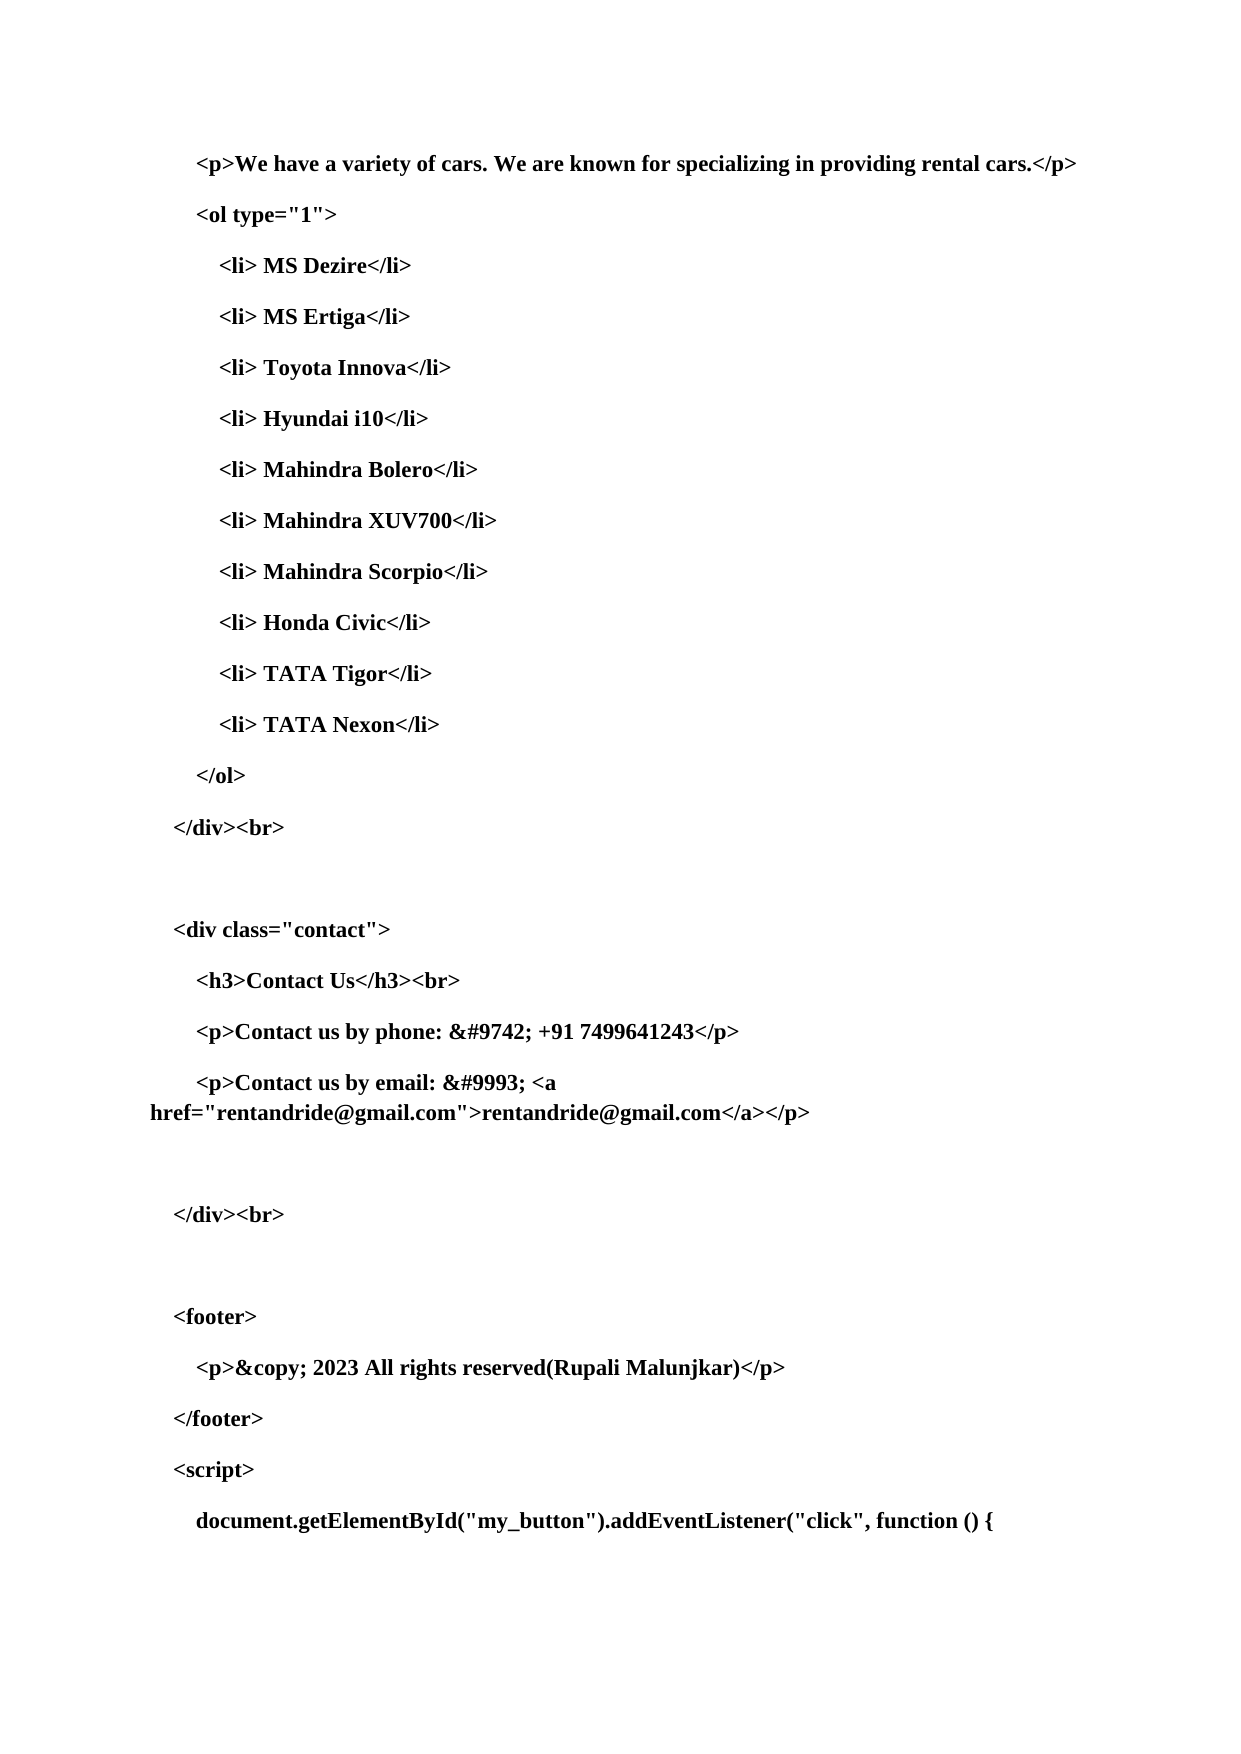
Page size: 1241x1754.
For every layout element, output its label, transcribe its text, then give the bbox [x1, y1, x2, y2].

text <li> Mahindra Bolero</li> [150, 456, 1090, 483]
text <footer> [150, 1303, 1090, 1329]
text <li> Toyota Innova</li> [150, 354, 1090, 381]
text document.getElementById("my_button").addEventListener("click", function () { [150, 1507, 1090, 1534]
text </ol> [150, 762, 1090, 789]
text <p>Contact us by phone: &#9742; +91 7499641243</p> [150, 1018, 1090, 1044]
text <ol type="1"> [150, 201, 1090, 227]
text <h3>Contact Us</h3><br> [150, 967, 1090, 993]
text <li> Honda Civic</li> [150, 609, 1090, 636]
text <li> Hyundai i10</li> [150, 405, 1090, 432]
text <li> Mahindra XUV700</li> [150, 507, 1090, 534]
text </footer> [150, 1405, 1090, 1432]
text <p>We have a variety of cars. We are known for specializing in providing rental cars.</p> [150, 150, 1090, 176]
text </div><br> [150, 813, 1090, 840]
text <p>&copy; 2023 All rights reserved(Rupali Malunjkar)</p> [150, 1354, 1090, 1381]
text <li> TATA Nexon</li> [150, 711, 1090, 738]
text <li> MS Dezire</li> [150, 252, 1090, 278]
text <p>Contact us by email: &#9993; <a href="rentandride@gmail.com">rentandride@gmail.com</a></p> [150, 1069, 1090, 1125]
text <li> TATA Tigor</li> [150, 660, 1090, 687]
text <li> MS Ertiga</li> [150, 303, 1090, 329]
text <script> [150, 1456, 1090, 1483]
text </div><br> [150, 1201, 1090, 1227]
text <li> Mahindra Scorpio</li> [150, 558, 1090, 585]
text <div class="contact"> [150, 916, 1090, 942]
